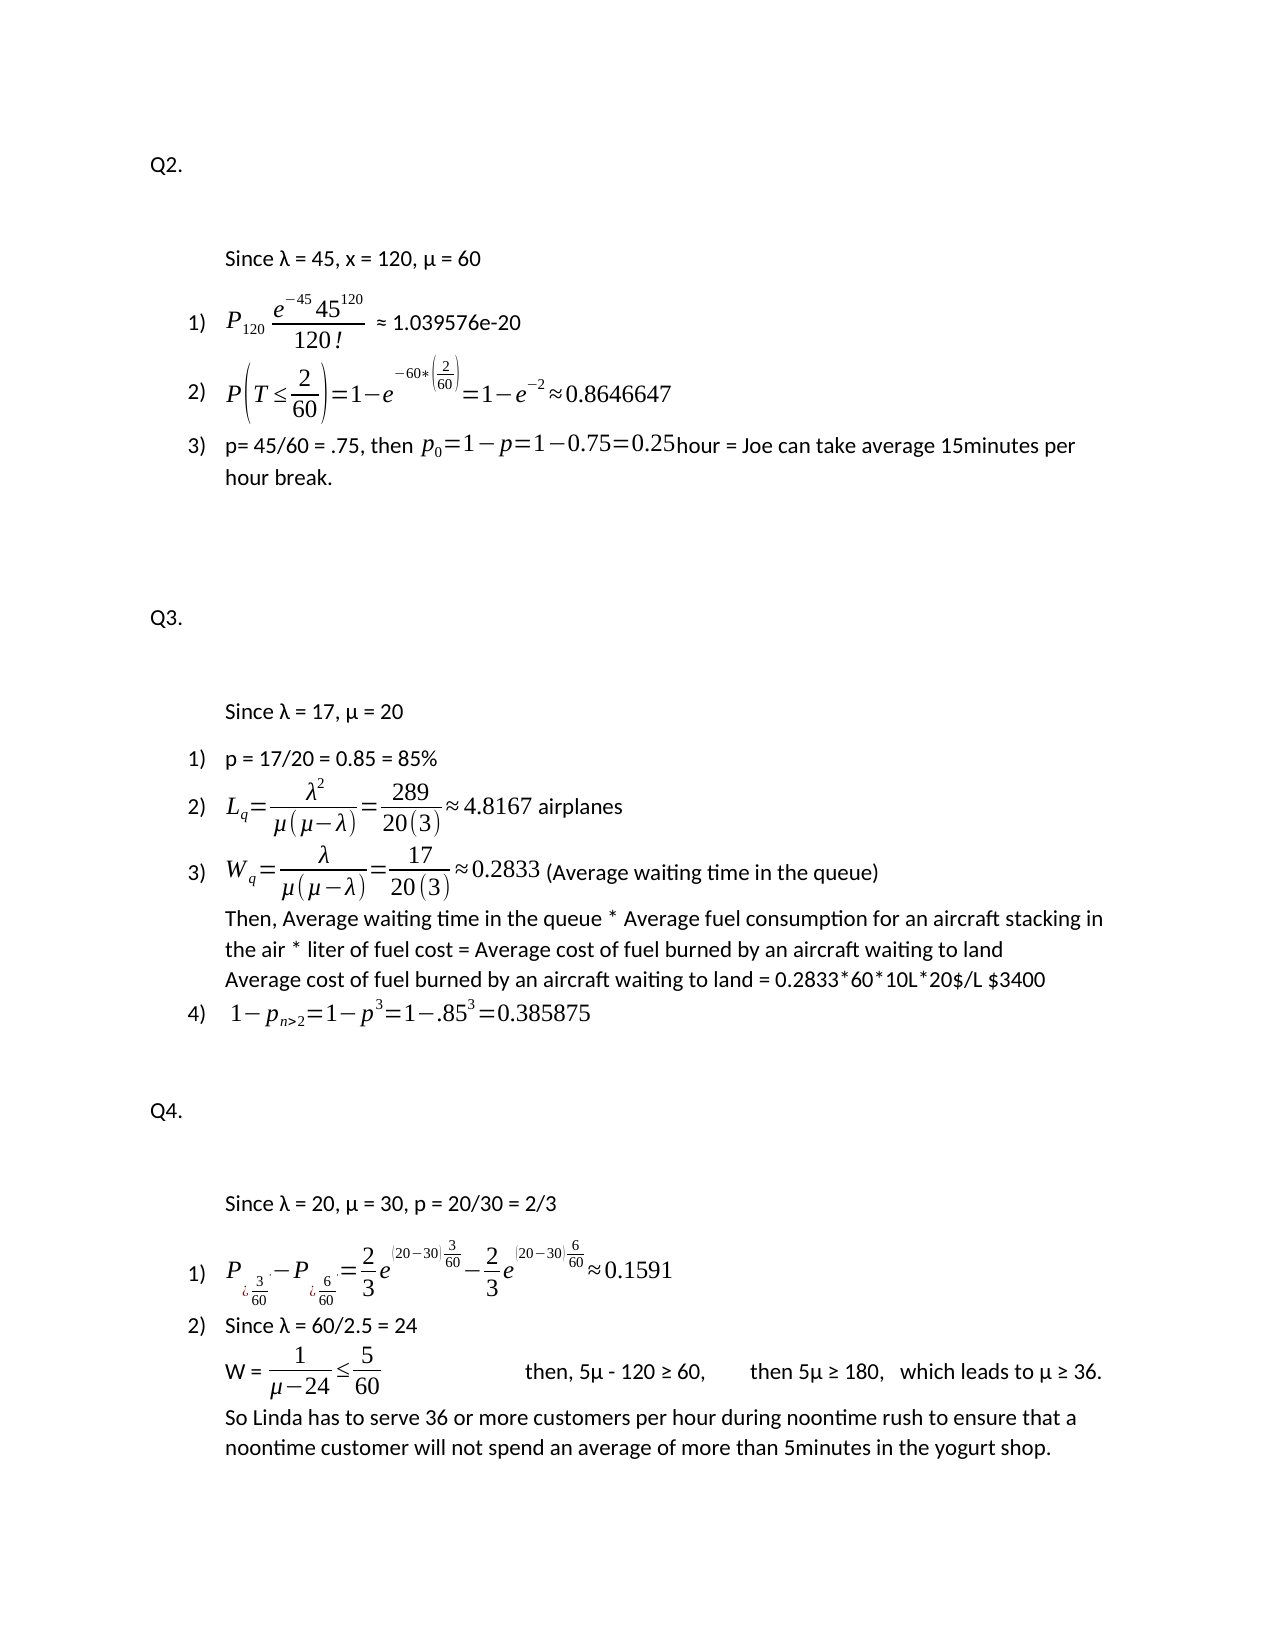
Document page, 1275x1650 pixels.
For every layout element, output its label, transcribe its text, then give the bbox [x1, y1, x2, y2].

list Then, Average waiting time in the queue * Average fuel consumption for an aircraft stacking in the air * liter of fuel cost = Average cost of fuel burned by an aircraft waiting to land [225, 904, 1125, 963]
text Since λ = 20, µ = 30, p = 20/30 = 2/3 [150, 1189, 1125, 1218]
list ≈ 1.039576e-20 [187, 291, 1125, 353]
list W = then, 5µ - 120 ≥ 60, then 5µ ≥ 180, which leads to µ ≥ 36. [225, 1341, 1125, 1400]
list Since λ = 60/2.5 = 24 [187, 1311, 1125, 1339]
list p = 17/20 = 0.85 = 85% [187, 744, 1125, 772]
text Since λ = 45, x = 120, µ = 60 [150, 244, 1125, 272]
text Since λ = 17, µ = 20 [150, 697, 1125, 725]
list airplanes [187, 774, 1125, 839]
text Q3. [150, 603, 1125, 631]
text Q4. [150, 1096, 1125, 1124]
list (Average waiting time in the queue) [187, 841, 1125, 902]
text Q2. [150, 150, 1125, 178]
list So Linda has to serve 36 or more customers per hour during noontime rush to ensure that a noontime customer will not spend an average of more than 5minutes in the yogurt shop. [225, 1403, 1125, 1461]
list p= 45/60 = .75, then hour = Joe can take average 15minutes per hour break. [187, 429, 1125, 491]
list Average cost of fuel burned by an aircraft waiting to land = 0.2833*60*10L*20$/L $3400 [225, 965, 1125, 993]
